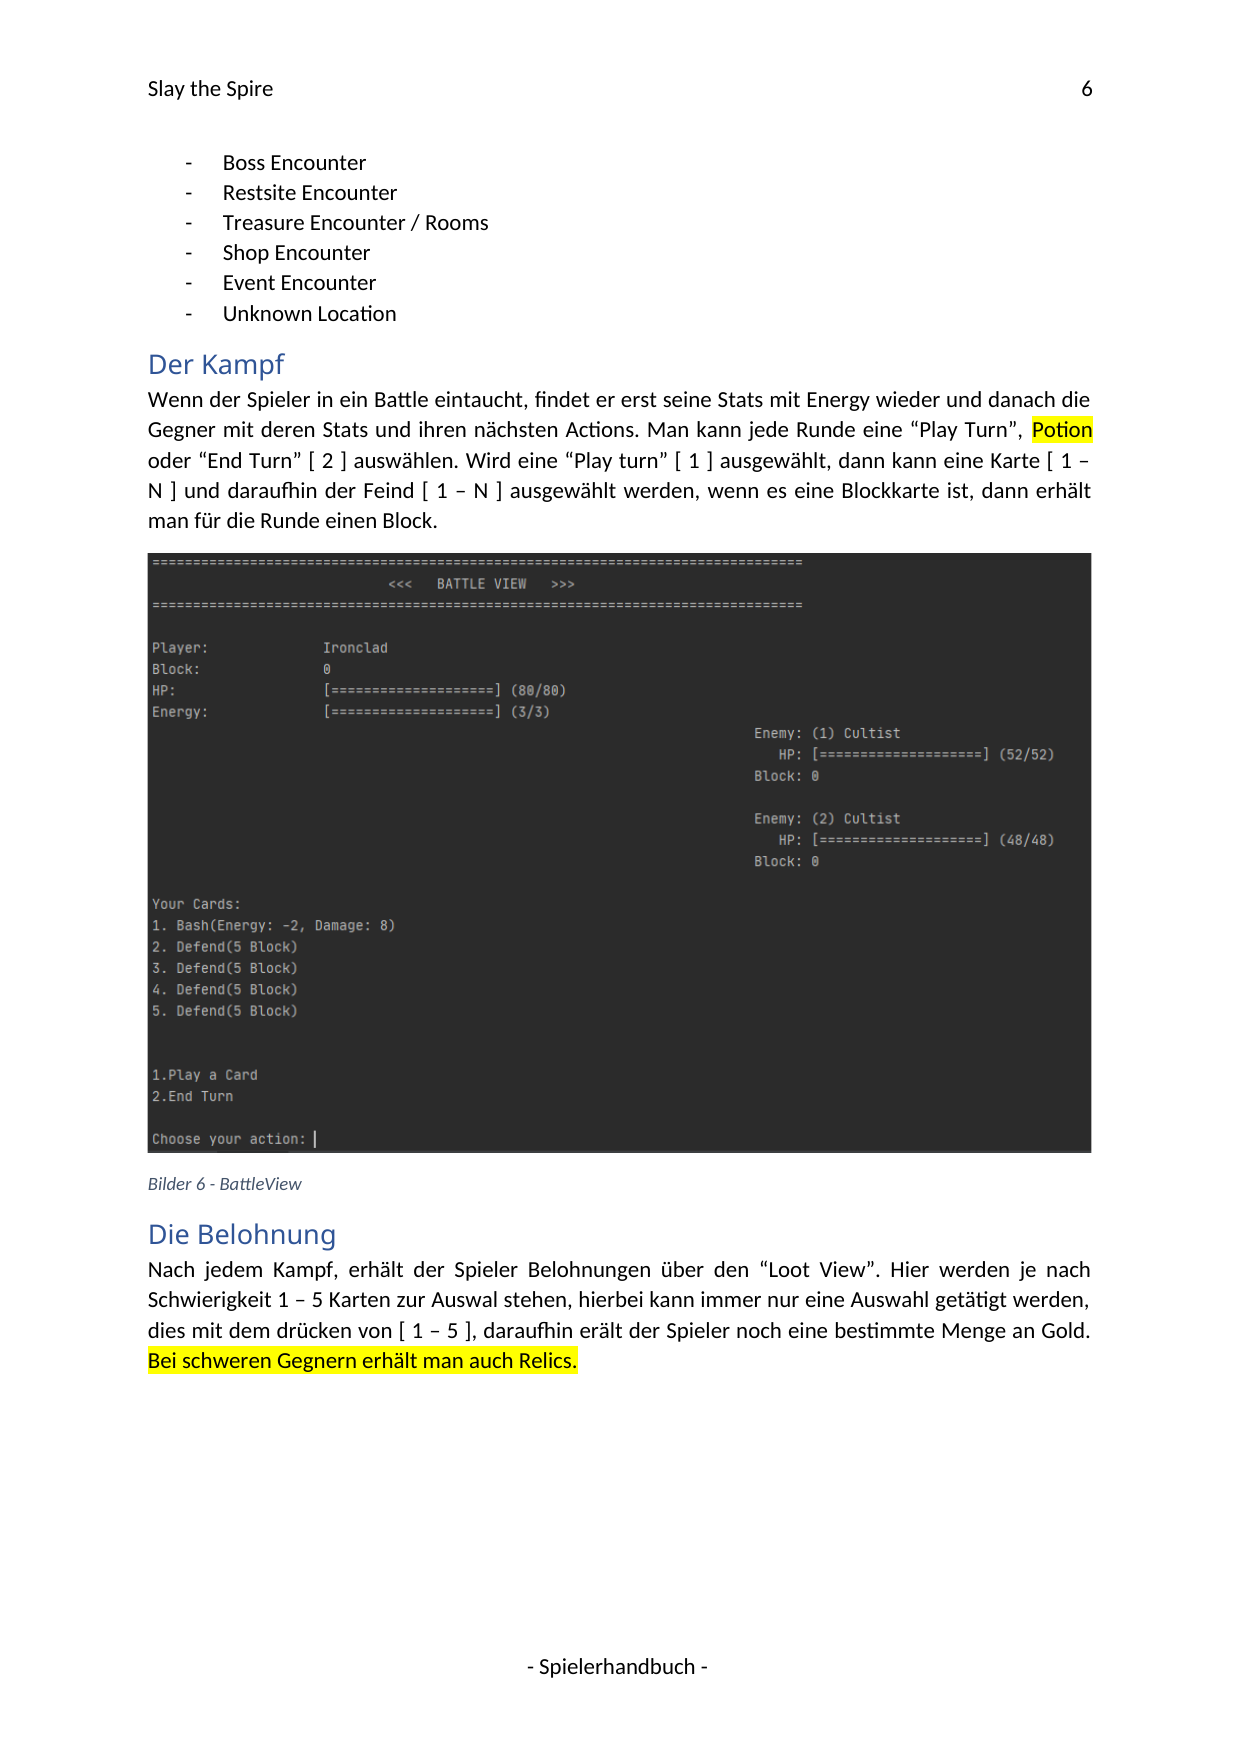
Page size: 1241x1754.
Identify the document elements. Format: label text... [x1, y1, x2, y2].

list Shop Encounter [185, 238, 1093, 266]
text Nach jedem Kampf, erhält der Spieler Belohnungen über den “Loot View”. Hier werden je nach Schwierigkeit 1 – 5 Karten zur Auswal stehen, hierbei kann immer nur eine Auswahl getätigt werden, dies mit dem drücken von [ 1 – 5 ], daraufhin erält der Spieler noch eine bestimmte Menge an Gold. Bei schweren Gegnern erhält man auch Relics. [148, 1255, 1093, 1374]
text Bilder 6 - BattleView [148, 1172, 1093, 1195]
list Restsite Encounter [185, 178, 1093, 206]
subtitle Die Belohnung [148, 1216, 1093, 1252]
list Treasure Encounter / Rooms [185, 208, 1093, 236]
list Event Encounter [185, 268, 1093, 296]
picture [147, 553, 1092, 1153]
list Boss Encounter [185, 148, 1093, 176]
list Unknown Location [185, 299, 1093, 327]
subtitle Der Kampf [148, 346, 1093, 382]
